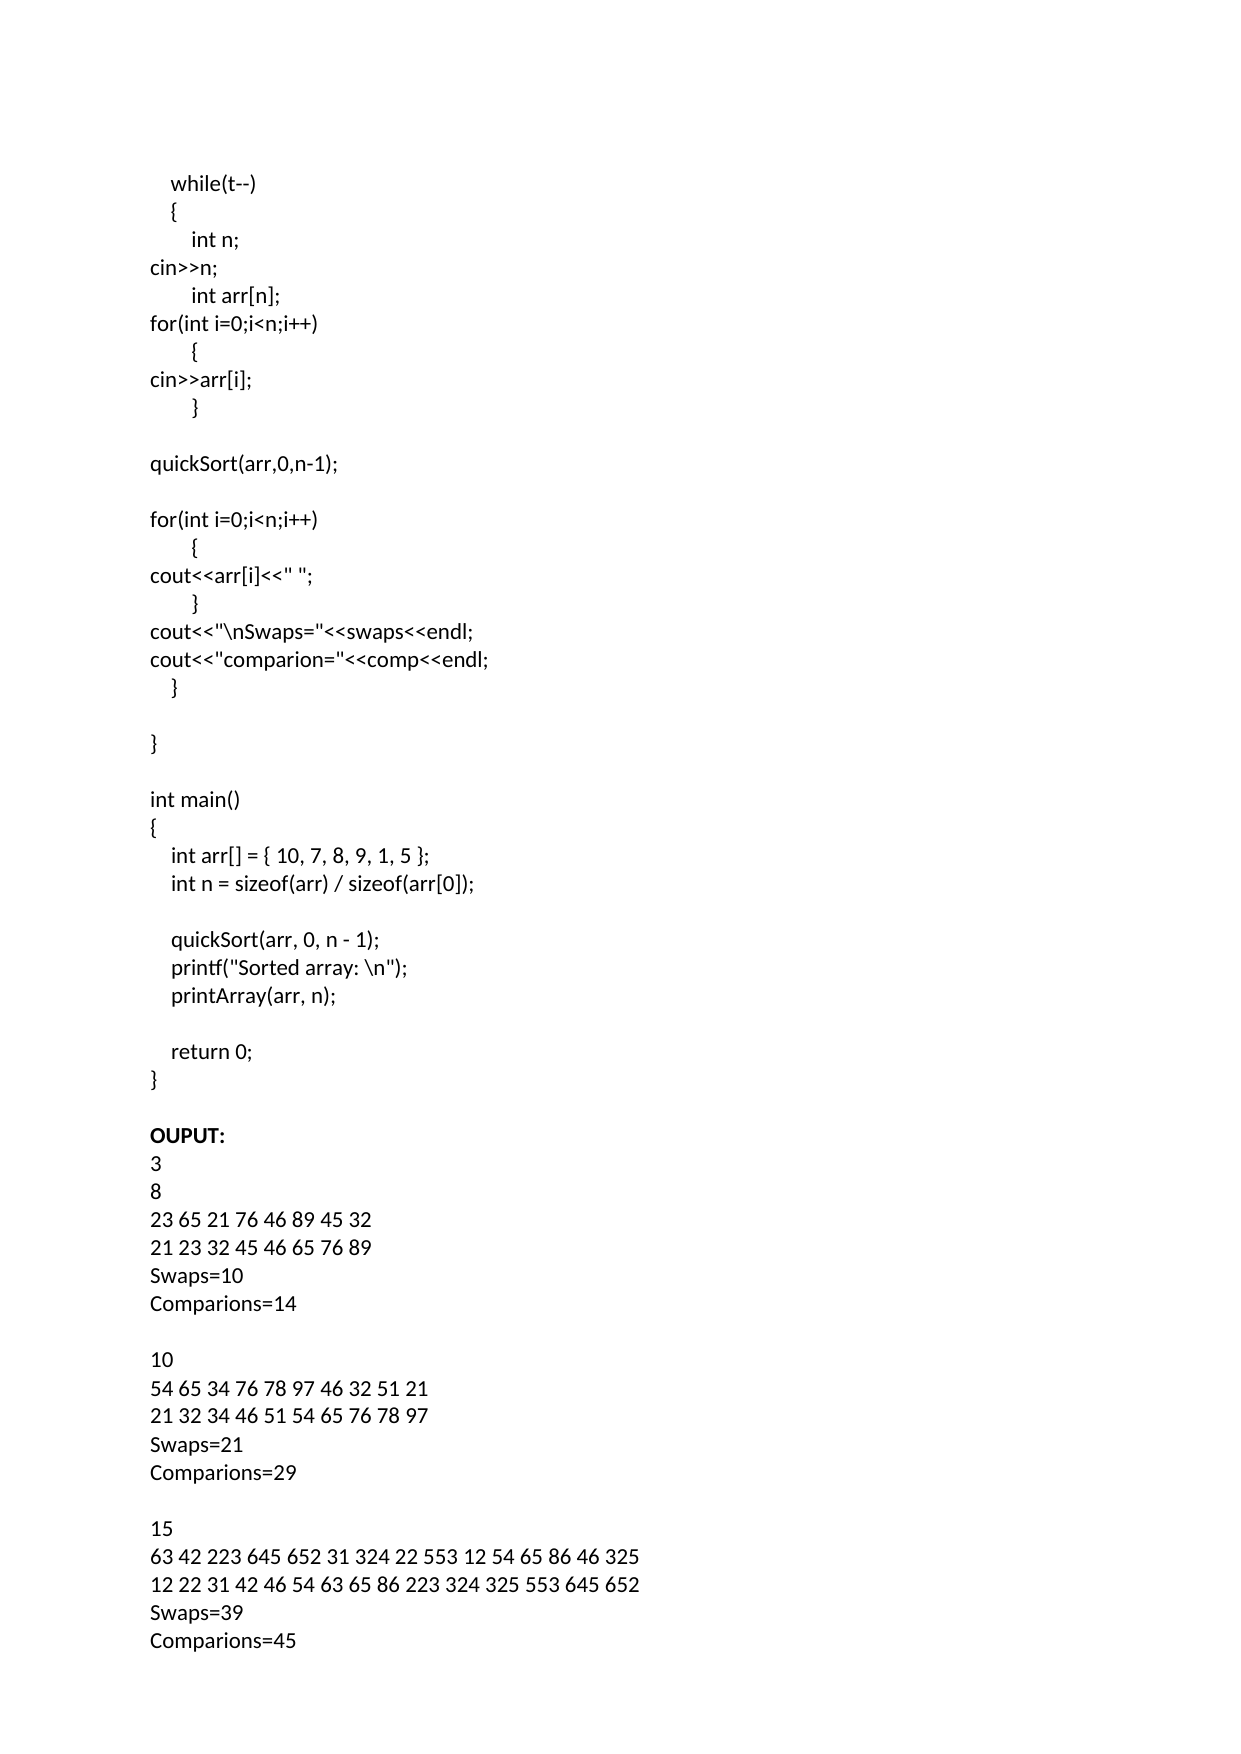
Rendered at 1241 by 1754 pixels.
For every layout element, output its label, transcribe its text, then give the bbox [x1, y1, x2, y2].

text printArray(arr, n); [150, 981, 1090, 1009]
text cout<<"comparion="<<comp<<endl; [150, 645, 1090, 673]
text OUPUT: [150, 1121, 1090, 1149]
text Comparions=29 [150, 1458, 1090, 1486]
text } [150, 673, 1090, 701]
text quickSort(arr, 0, n - 1); [150, 925, 1090, 953]
text { [150, 337, 1090, 365]
text cin>>arr[i]; [150, 365, 1090, 393]
text int n; [150, 225, 1090, 253]
text Swaps=10 [150, 1262, 1090, 1289]
text int main() [150, 785, 1090, 813]
text while(t--) [150, 169, 1090, 197]
text 10 [150, 1346, 1090, 1374]
text Comparions=14 [150, 1289, 1090, 1318]
text 15 [150, 1514, 1090, 1542]
text int arr[] = { 10, 7, 8, 9, 1, 5 }; [150, 841, 1090, 869]
text 8 [150, 1177, 1090, 1206]
text } [150, 589, 1090, 617]
text { [150, 197, 1090, 225]
text { [150, 813, 1090, 841]
text quickSort(arr,0,n-1); [150, 449, 1090, 477]
text { [150, 533, 1090, 561]
text 3 [150, 1149, 1090, 1177]
text 23 65 21 76 46 89 45 32 [150, 1206, 1090, 1233]
text 54 65 34 76 78 97 46 32 51 21 [150, 1374, 1090, 1402]
text cin>>n; [150, 253, 1090, 281]
text cout<<"\nSwaps="<<swaps<<endl; [150, 617, 1090, 645]
text int arr[n]; [150, 281, 1090, 309]
text 12 22 31 42 46 54 63 65 86 223 324 325 553 645 652 [150, 1570, 1090, 1598]
text 21 32 34 46 51 54 65 76 78 97 [150, 1402, 1090, 1430]
text Swaps=21 [150, 1430, 1090, 1458]
text Swaps=39 [150, 1598, 1090, 1626]
text int n = sizeof(arr) / sizeof(arr[0]); [150, 869, 1090, 897]
text 21 23 32 45 46 65 76 89 [150, 1233, 1090, 1262]
text printf("Sorted array: \n"); [150, 953, 1090, 981]
text 63 42 223 645 652 31 324 22 553 12 54 65 86 46 325 [150, 1542, 1090, 1570]
text for(int i=0;i<n;i++) [150, 309, 1090, 337]
text cout<<arr[i]<<" "; [150, 561, 1090, 589]
text Comparions=45 [150, 1626, 1090, 1654]
text } [150, 393, 1090, 421]
text return 0; [150, 1037, 1090, 1065]
text } [150, 1065, 1090, 1093]
text for(int i=0;i<n;i++) [150, 505, 1090, 533]
text } [150, 729, 1090, 757]
